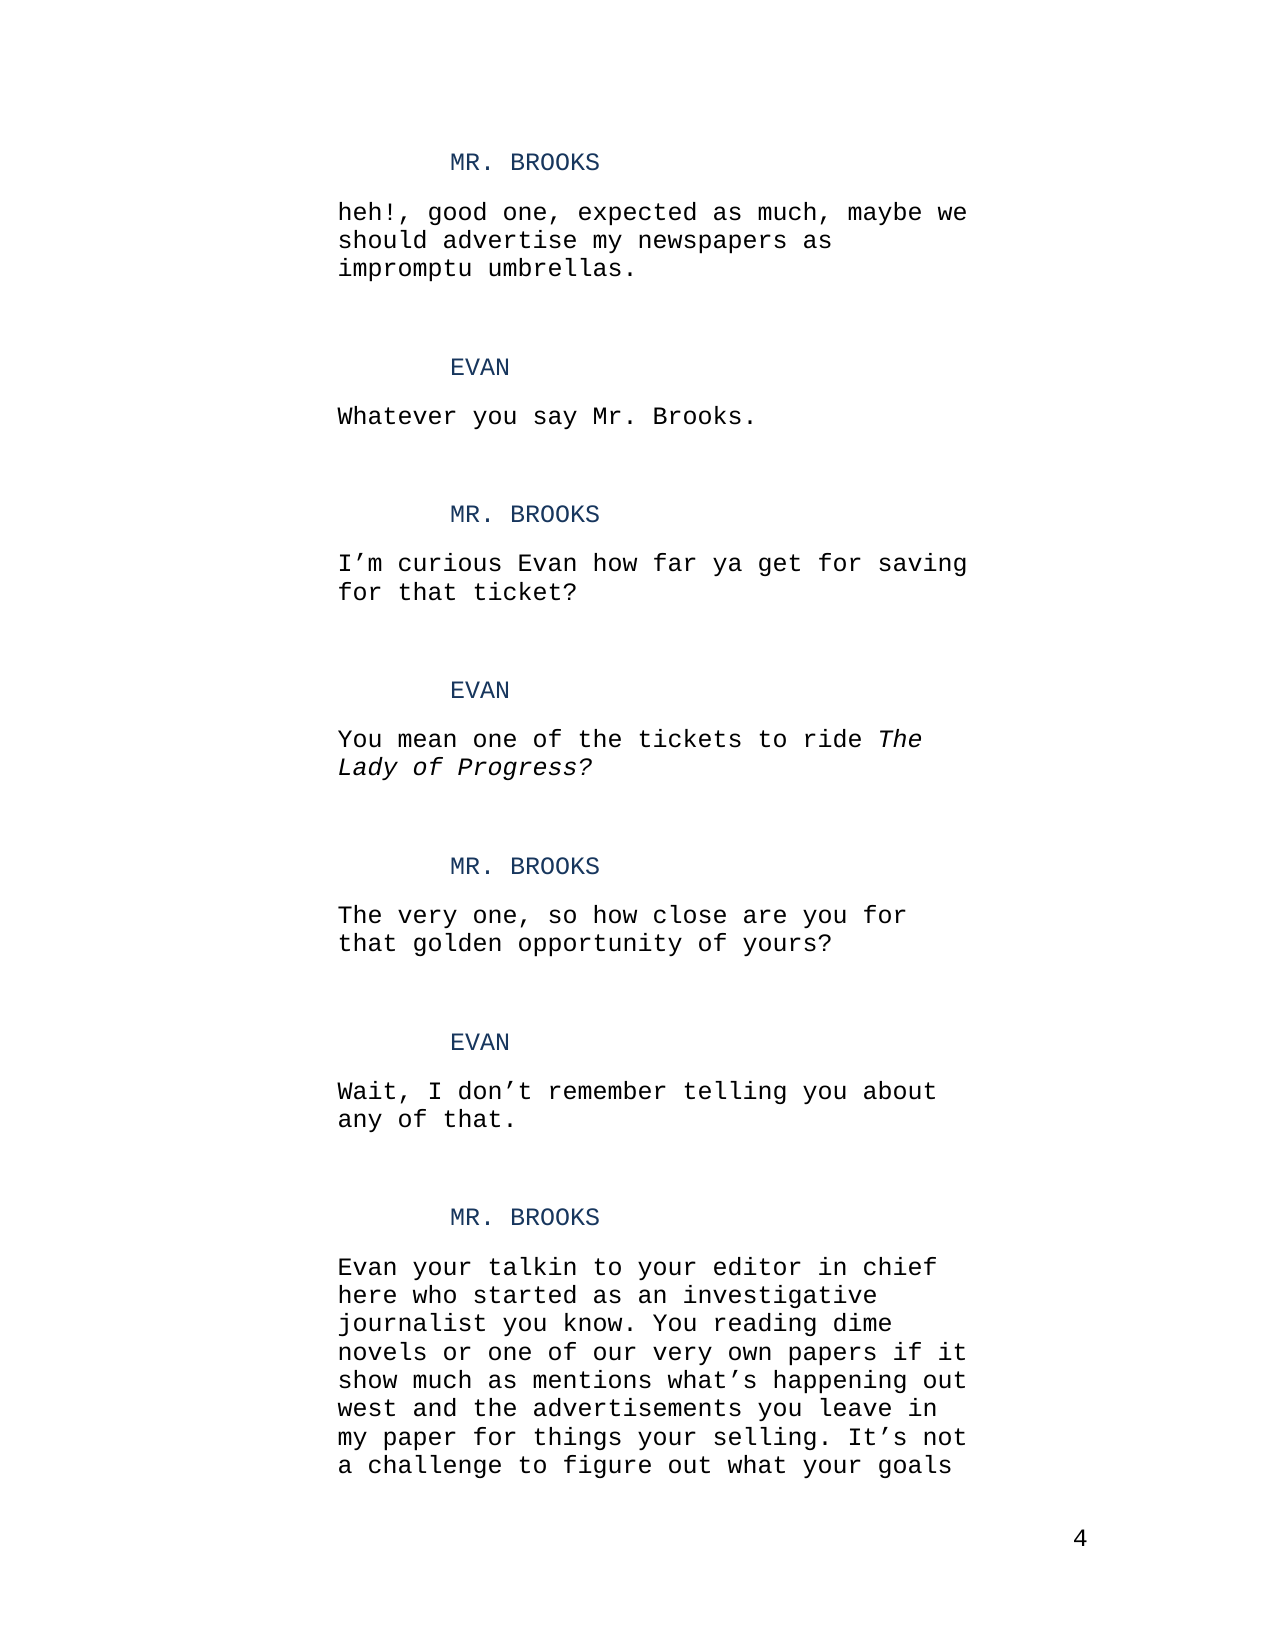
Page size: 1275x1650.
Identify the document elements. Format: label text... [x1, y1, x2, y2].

text Mr. BRooks [450, 1205, 975, 1233]
text Wait, I don’t remember telling you about any of that. [337, 1078, 975, 1135]
text MR. BROOKS [450, 150, 975, 178]
text Evan [450, 677, 975, 706]
text Whatever you say Mr. Brooks. [337, 403, 975, 432]
text You mean one of the tickets to ride The Lady of Progress? [337, 727, 975, 783]
text heh!, good one, expected as much, maybe we should advertise my newspapers as impromptu umbrellas. [337, 199, 975, 284]
text The very one, so how close are you for that golden opportunity of yours? [337, 902, 975, 959]
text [337, 1254, 975, 1481]
text Mr. brooks [450, 502, 975, 530]
text Mr. Brooks [450, 853, 975, 882]
text I’m curious Evan how far ya get for saving for that ticket? [337, 551, 975, 607]
text Evan [450, 1029, 975, 1057]
text Evan [450, 354, 975, 382]
